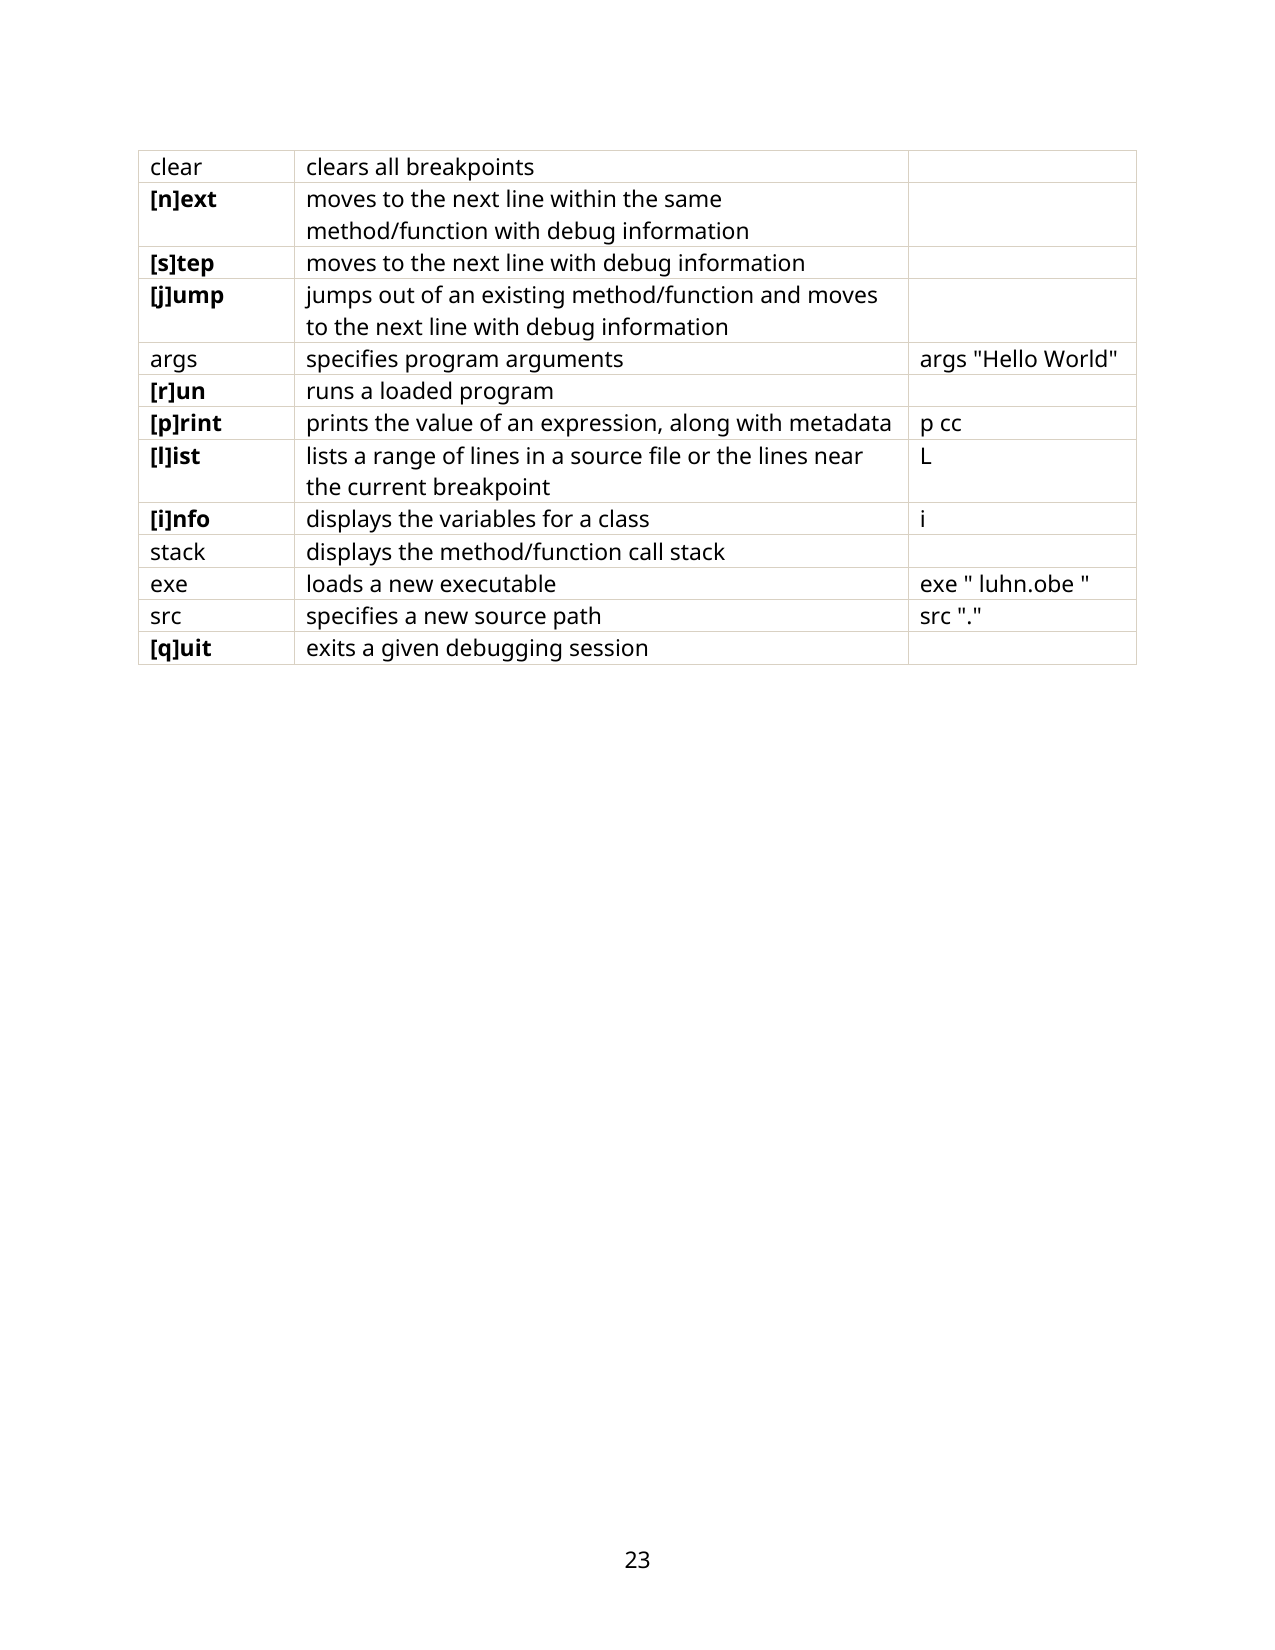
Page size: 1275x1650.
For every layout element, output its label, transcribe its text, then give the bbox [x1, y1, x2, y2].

table_cell jumps out of an existing method/function and moves to the next line with debug information [295, 279, 908, 342]
table_cell exe [139, 568, 294, 599]
table_cell [p]rint [139, 407, 294, 438]
table_cell [l]ist [139, 440, 294, 502]
table_cell specifies program arguments [295, 343, 908, 374]
table_cell [s]tep [139, 247, 294, 278]
table_cell specifies a new source path [295, 600, 908, 631]
table_cell src "." [909, 600, 1136, 631]
table_cell lists a range of lines in a source file or the lines near the current breakpoint [295, 440, 908, 502]
table_cell exe " luhn.obe " [909, 568, 1136, 599]
table_cell [909, 151, 1136, 182]
table_cell stack [139, 535, 294, 567]
table_cell L [909, 440, 1136, 502]
table_cell clears all breakpoints [295, 151, 908, 182]
table_cell [q]uit [139, 632, 294, 663]
table_cell [j]ump [139, 279, 294, 342]
table_cell displays the variables for a class [295, 503, 908, 534]
table_cell [r]un [139, 375, 294, 406]
table_cell displays the method/function call stack [295, 535, 908, 567]
table_cell args "Hello World" [909, 343, 1136, 374]
table_cell prints the value of an expression, along with metadata [295, 407, 908, 438]
table_cell clear [139, 151, 294, 182]
table_cell p cc [909, 407, 1136, 438]
table_cell runs a loaded program [295, 375, 908, 406]
table_cell i [909, 503, 1136, 534]
table_cell moves to the next line with debug information [295, 247, 908, 278]
table_cell loads a new executable [295, 568, 908, 599]
table_cell exits a given debugging session [295, 632, 908, 663]
table_cell [909, 535, 1136, 567]
table_cell [n]ext [139, 183, 294, 246]
table_cell src [139, 600, 294, 631]
table_cell moves to the next line within the same method/function with debug information [295, 183, 908, 246]
table_cell [909, 279, 1136, 342]
table_cell [909, 247, 1136, 278]
table_cell [i]nfo [139, 503, 294, 534]
table_cell [909, 632, 1136, 663]
table_cell [909, 375, 1136, 406]
table_cell [909, 183, 1136, 246]
table_cell args [139, 343, 294, 374]
